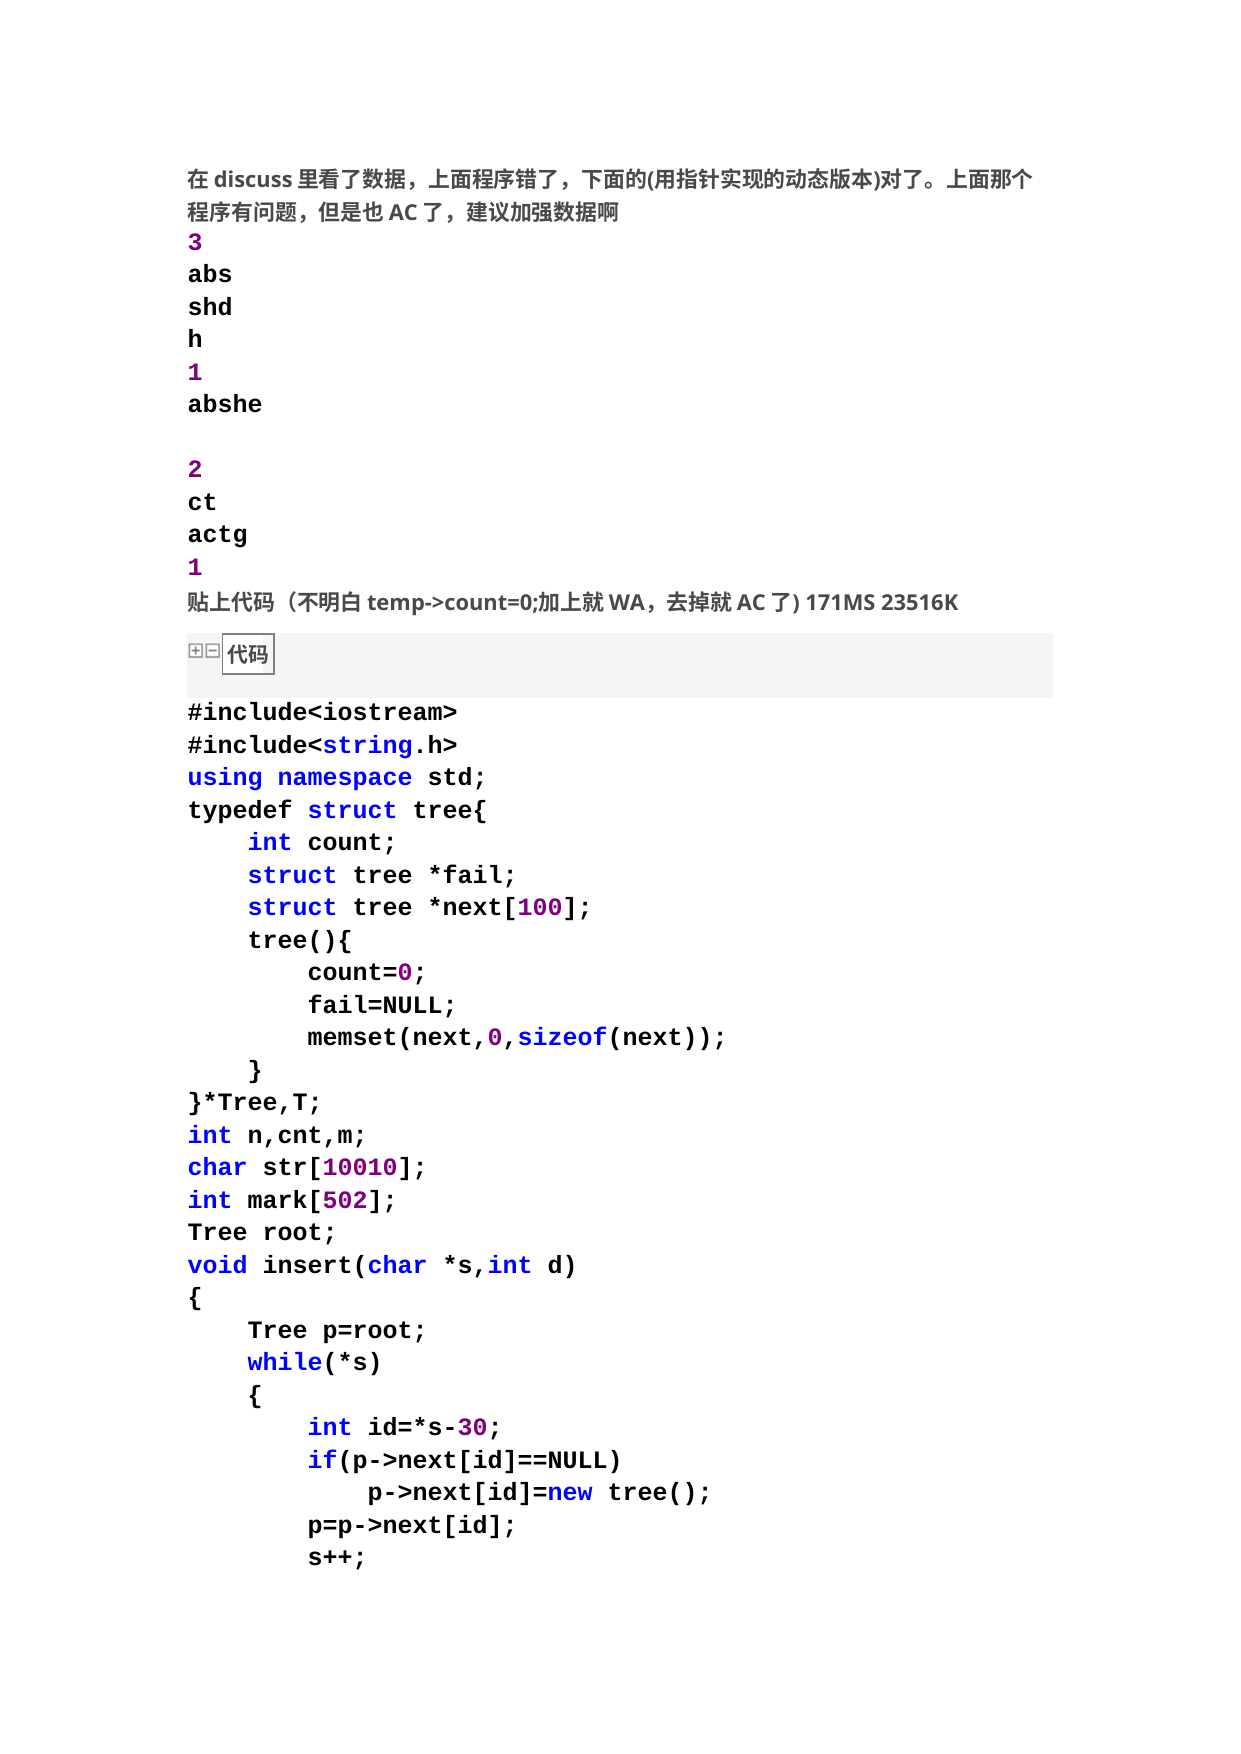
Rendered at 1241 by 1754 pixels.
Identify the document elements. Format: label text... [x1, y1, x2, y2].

text 贴上代码（不明白temp->count=0;加上就WA，去掉就AC了) 171MS 23516K [187, 584, 1053, 617]
text 在discuss里看了数据，上面程序错了，下面的(用指针实现的动态版本)对了。上面那个程序有问题，但是也AC了，建议加强数据啊 [187, 162, 1053, 227]
text 3 abs shd h 1 abshe 2 ct actg 1 [187, 227, 1053, 584]
picture [187, 637, 222, 663]
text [187, 698, 1053, 1575]
text 代码 [187, 633, 1053, 698]
